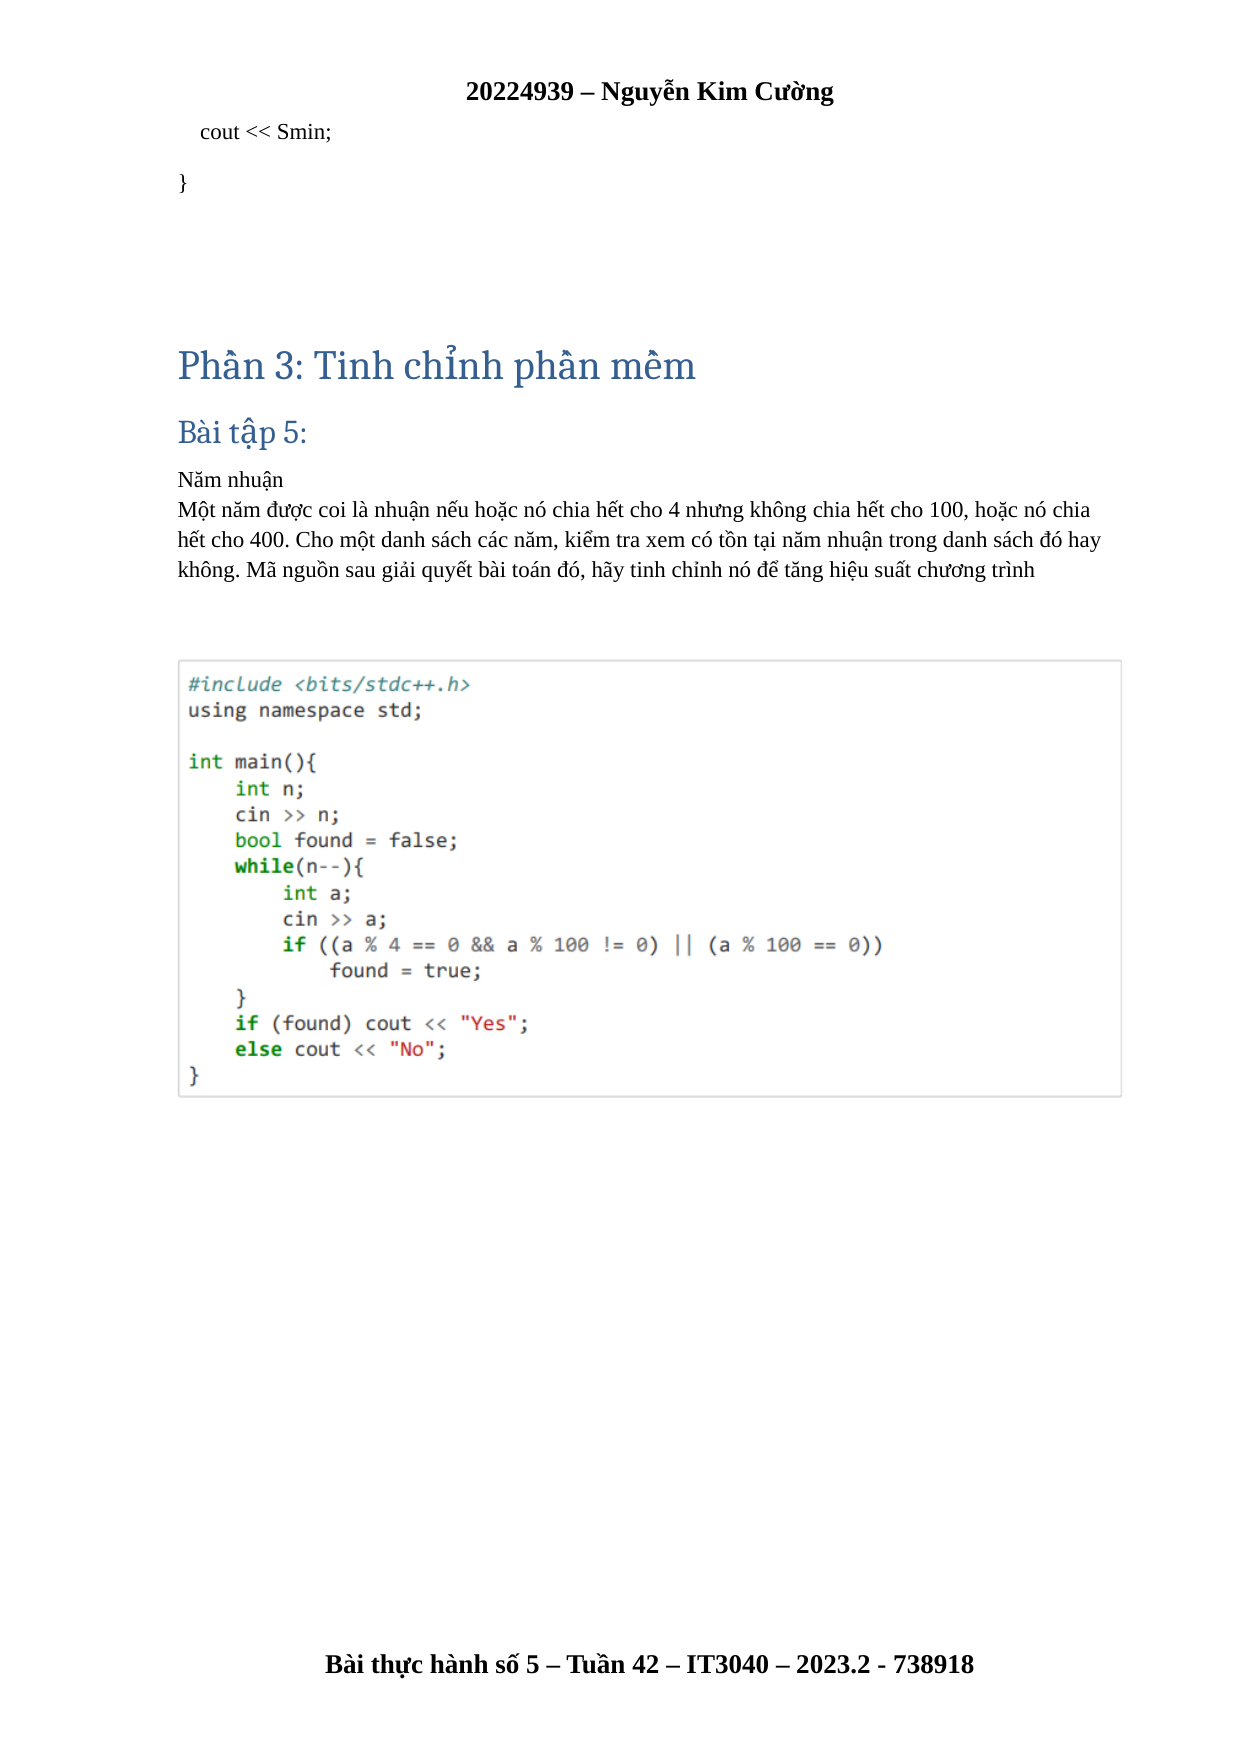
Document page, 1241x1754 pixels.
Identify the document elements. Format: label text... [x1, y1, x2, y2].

text } [177, 169, 1122, 196]
picture [177, 658, 1123, 1099]
subtitle Bài tập 5: [177, 413, 1122, 452]
subtitle Phần 3: Tinh chỉnh phần mềm [177, 342, 1122, 390]
text cout << Smin; [177, 118, 1122, 144]
text Năm nhuận Một năm được coi là nhuận nếu hoặc nó chia hết cho 4 nhưng không chia hết cho 100, hoặc nó chia hết cho 400. Cho một danh sách các năm, kiểm tra xem có tồn tại năm nhuận trong danh sách đó hay không. Mã nguồn sau giải quyết bài toán đó, hãy tinh chỉnh nó để tăng hiệu suất chương trình [177, 466, 1122, 583]
